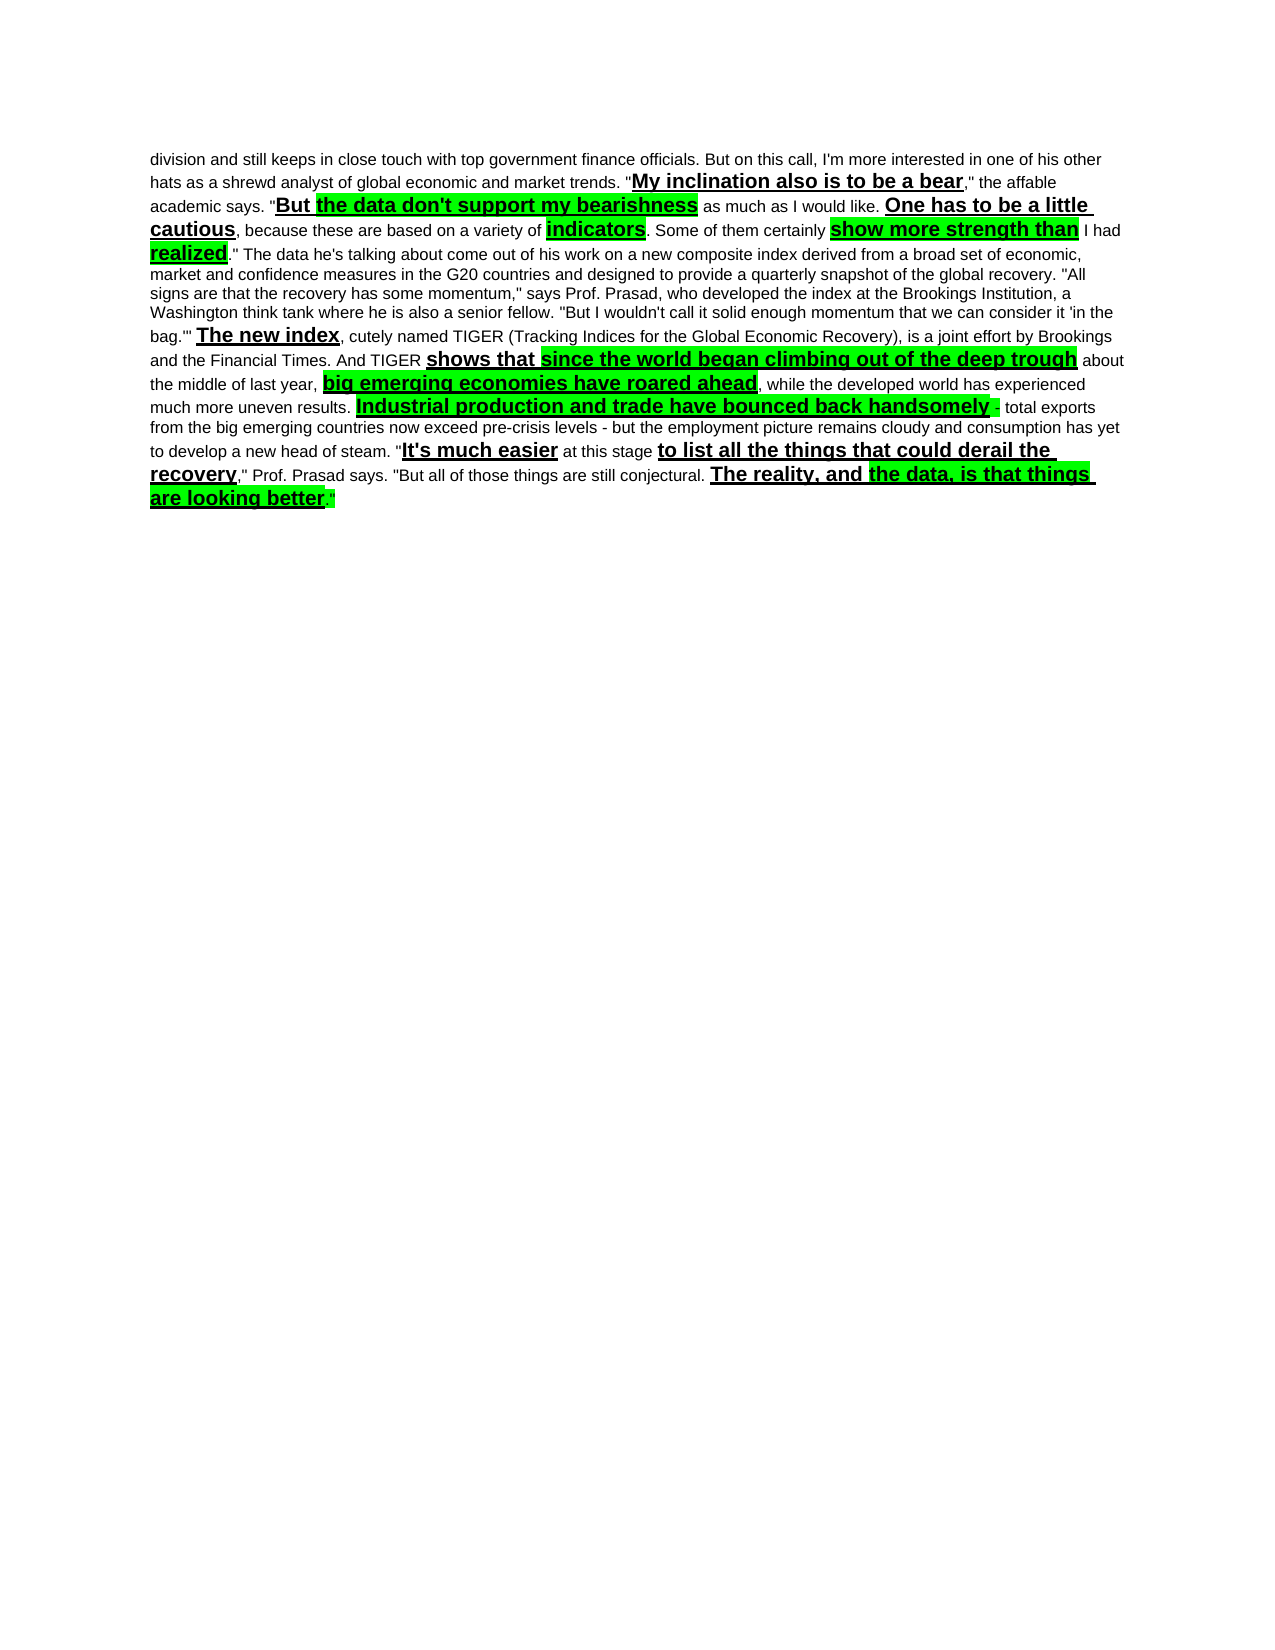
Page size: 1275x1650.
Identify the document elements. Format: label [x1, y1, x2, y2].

text [150, 150, 1125, 509]
